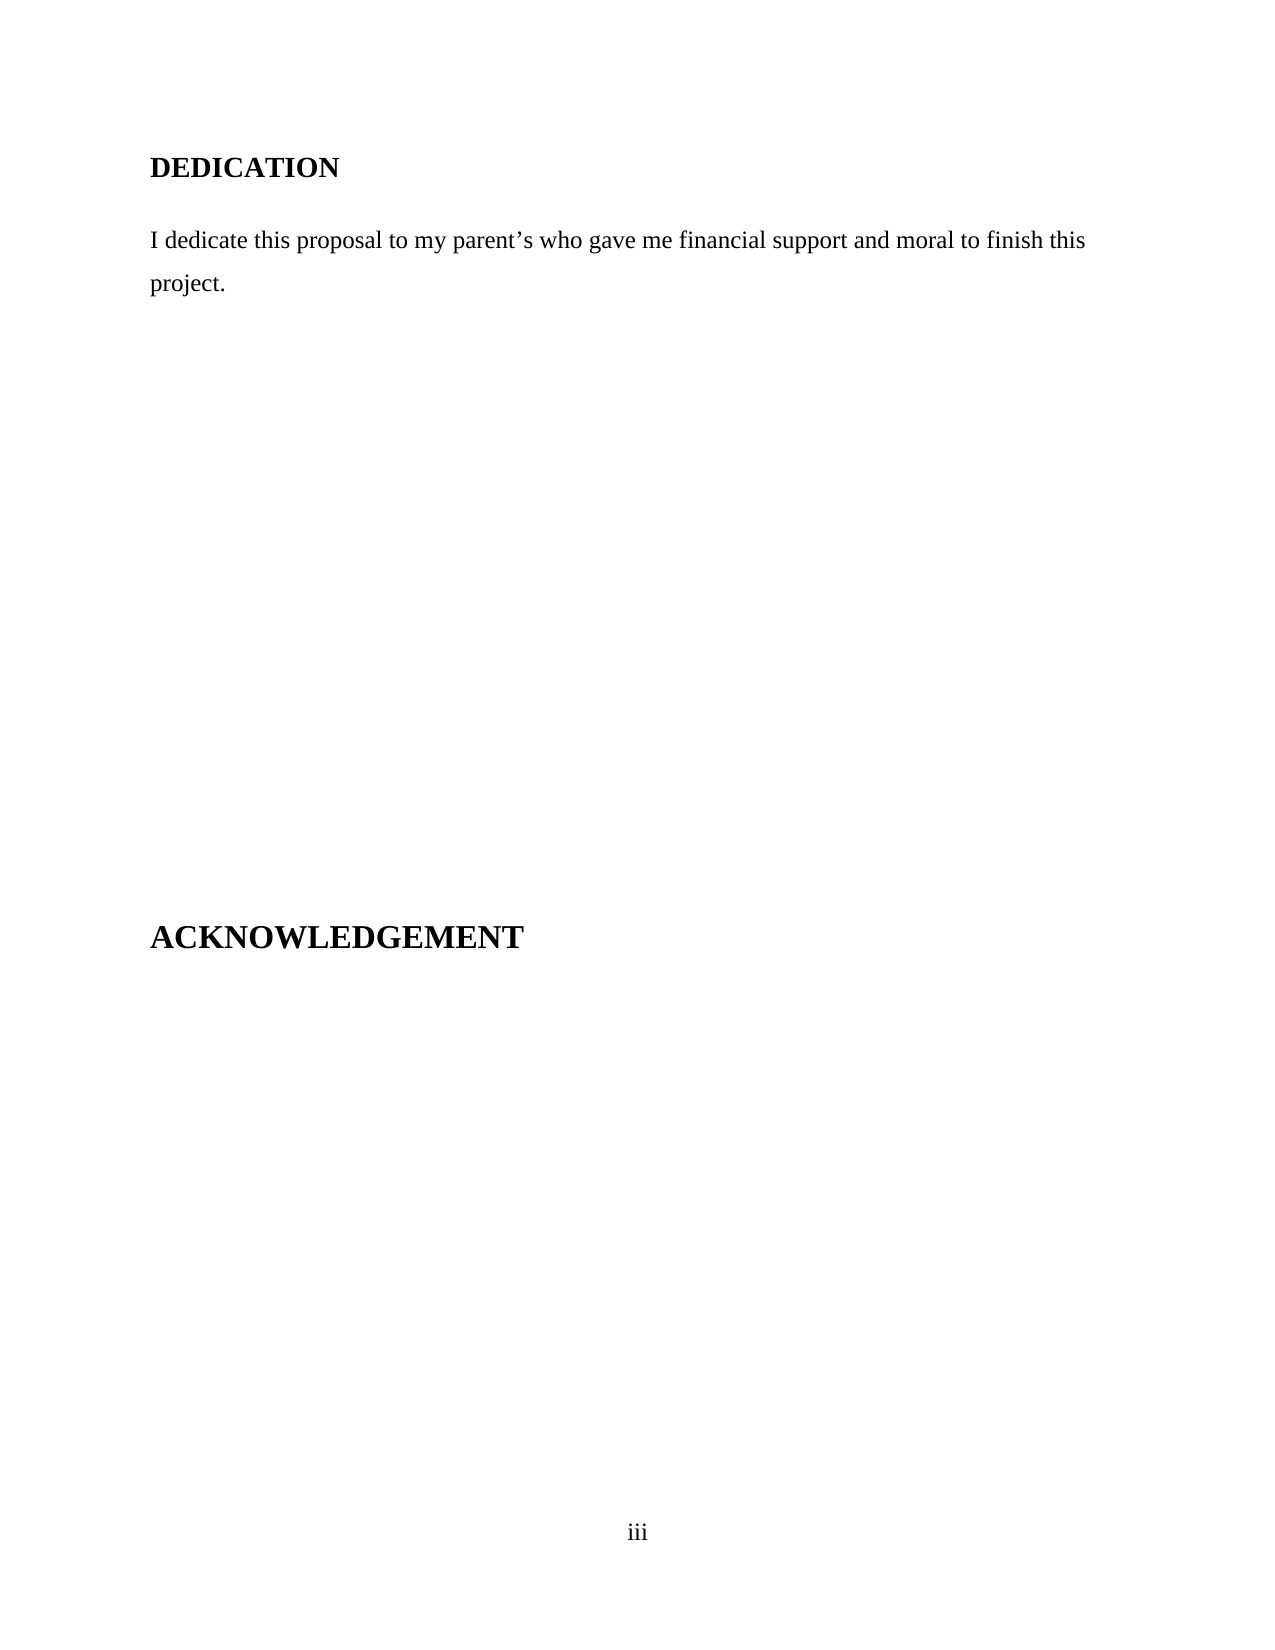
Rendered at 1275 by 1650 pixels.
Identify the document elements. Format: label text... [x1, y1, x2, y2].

subtitle ACKNOWLEDGEMENT [150, 918, 1125, 956]
subtitle DEDICATION [150, 150, 1125, 183]
subtitle I dedicate this proposal to my parent’s who gave me financial support and moral to finish this project. [150, 225, 1125, 297]
